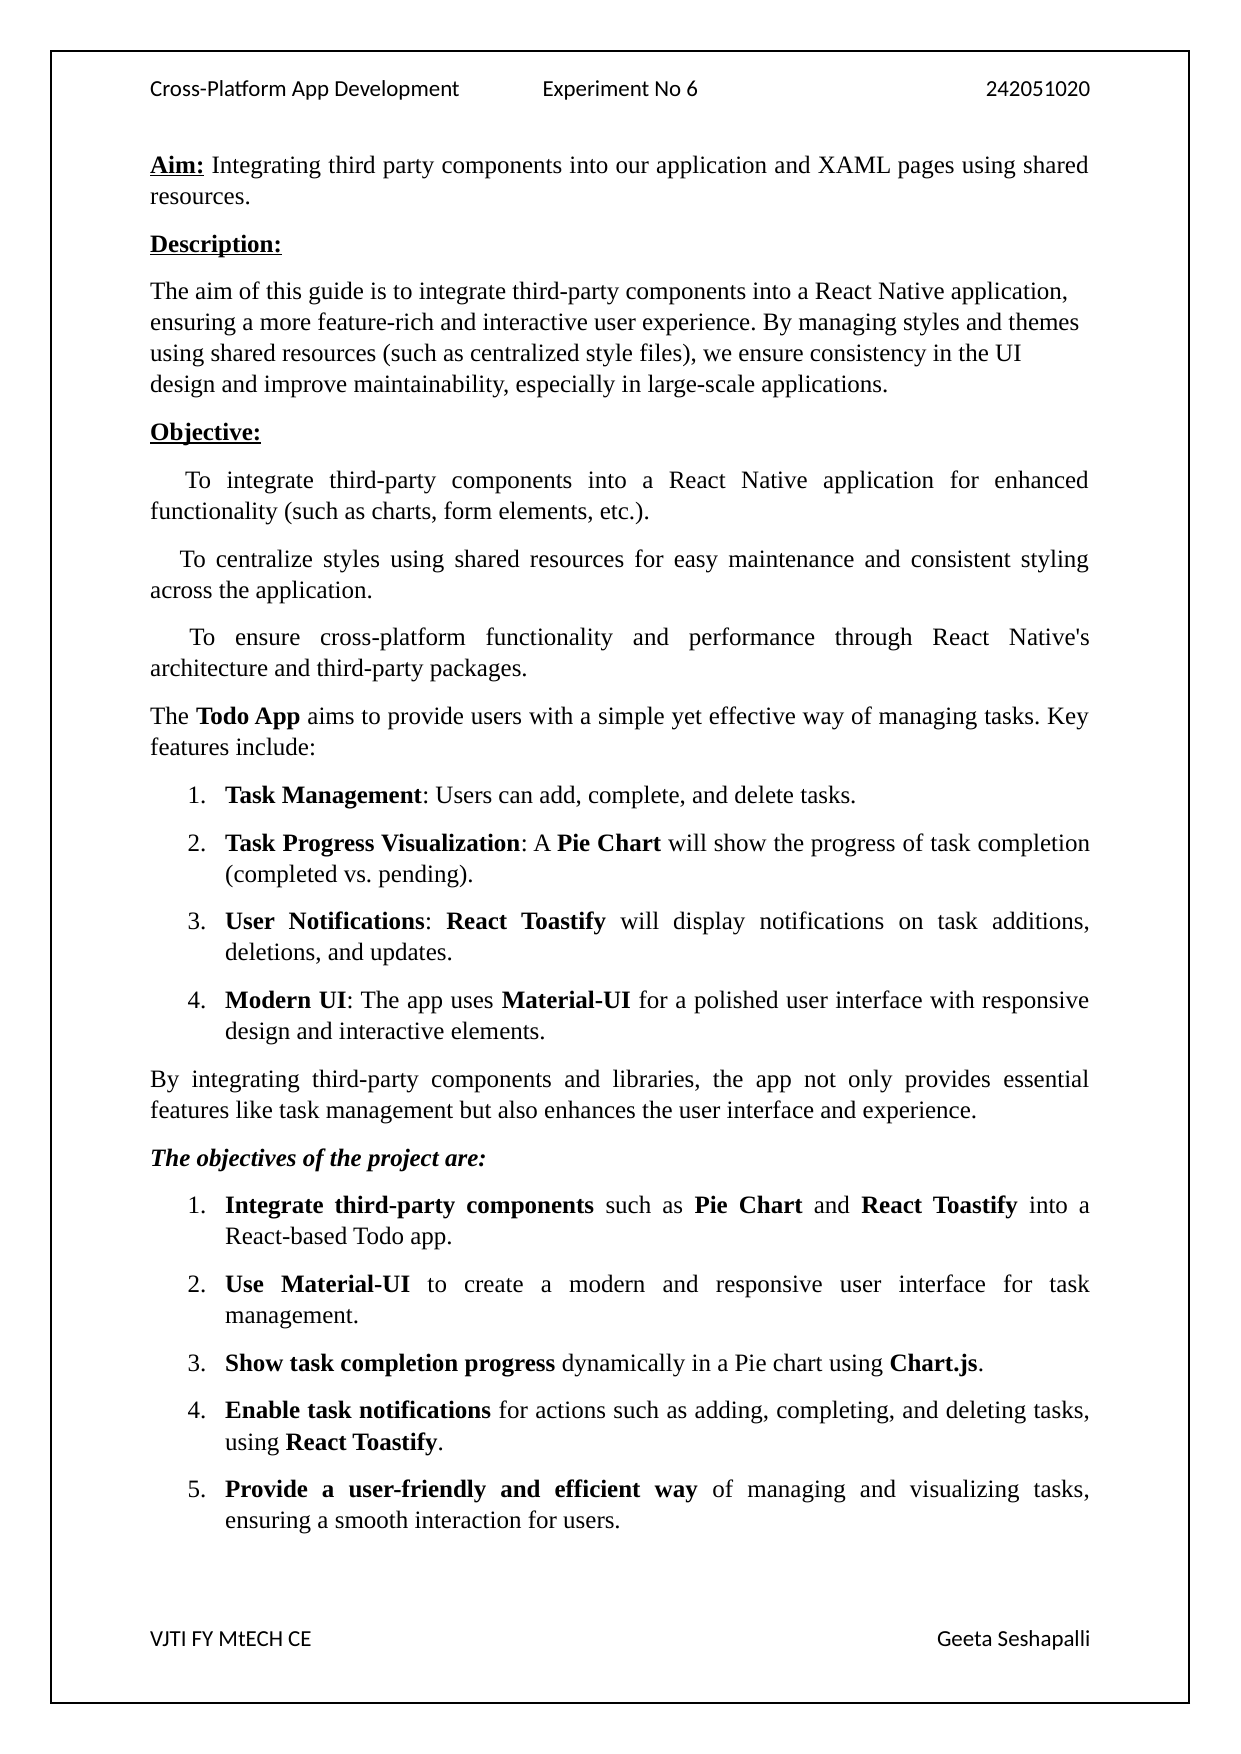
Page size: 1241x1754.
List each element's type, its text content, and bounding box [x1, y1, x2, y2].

text  To ensure cross-platform functionality and performance through React Native's architecture and third-party packages. [150, 622, 1090, 682]
list User Notifications: React Toastify will display notifications on task additions, deletions, and updates. [187, 906, 1090, 966]
text Aim: Integrating third party components into our application and XAML pages using shared resources. [150, 150, 1090, 210]
list Modern UI: The app uses Material-UI for a polished user interface with responsive design and interactive elements. [187, 985, 1090, 1045]
list Task Progress Visualization: A Pie Chart will show the progress of task completion (completed vs. pending). [187, 828, 1090, 887]
text  To centralize styles using shared resources for easy maintenance and consistent styling across the application. [150, 544, 1090, 603]
list Use Material-UI to create a modern and responsive user interface for task management. [187, 1269, 1090, 1329]
text  To integrate third-party components into a React Native application for enhanced functionality (such as charts, form elements, etc.). [150, 465, 1090, 525]
list Show task completion progress dynamically in a Pie chart using Chart.js. [187, 1348, 1090, 1377]
text The Todo App aims to provide users with a simple yet effective way of managing tasks. Key features include: [150, 701, 1090, 761]
list Task Management: Users can add, complete, and delete tasks. [187, 780, 1090, 809]
text The aim of this guide is to integrate third-party components into a React Native application, ensuring a more feature-rich and interactive user experience. By managing styles and themes using shared resources (such as centralized style files), we ensure consistency in the UI design and improve maintainability, especially in large-scale applications. [150, 276, 1090, 398]
list Enable task notifications for actions such as adding, completing, and deleting tasks, using React Toastify. [187, 1396, 1090, 1455]
list Provide a user-friendly and efficient way of managing and visualizing tasks, ensuring a smooth interaction for users. [187, 1474, 1090, 1534]
text Description: [150, 229, 1090, 257]
text By integrating third-party components and libraries, the app not only provides essential features like task management but also enhances the user interface and experience. [150, 1064, 1090, 1124]
text The objectives of the project are: [150, 1143, 1090, 1171]
text Objective: [150, 417, 1090, 446]
list Integrate third-party components such as Pie Chart and React Toastify into a React-based Todo app. [187, 1190, 1090, 1250]
